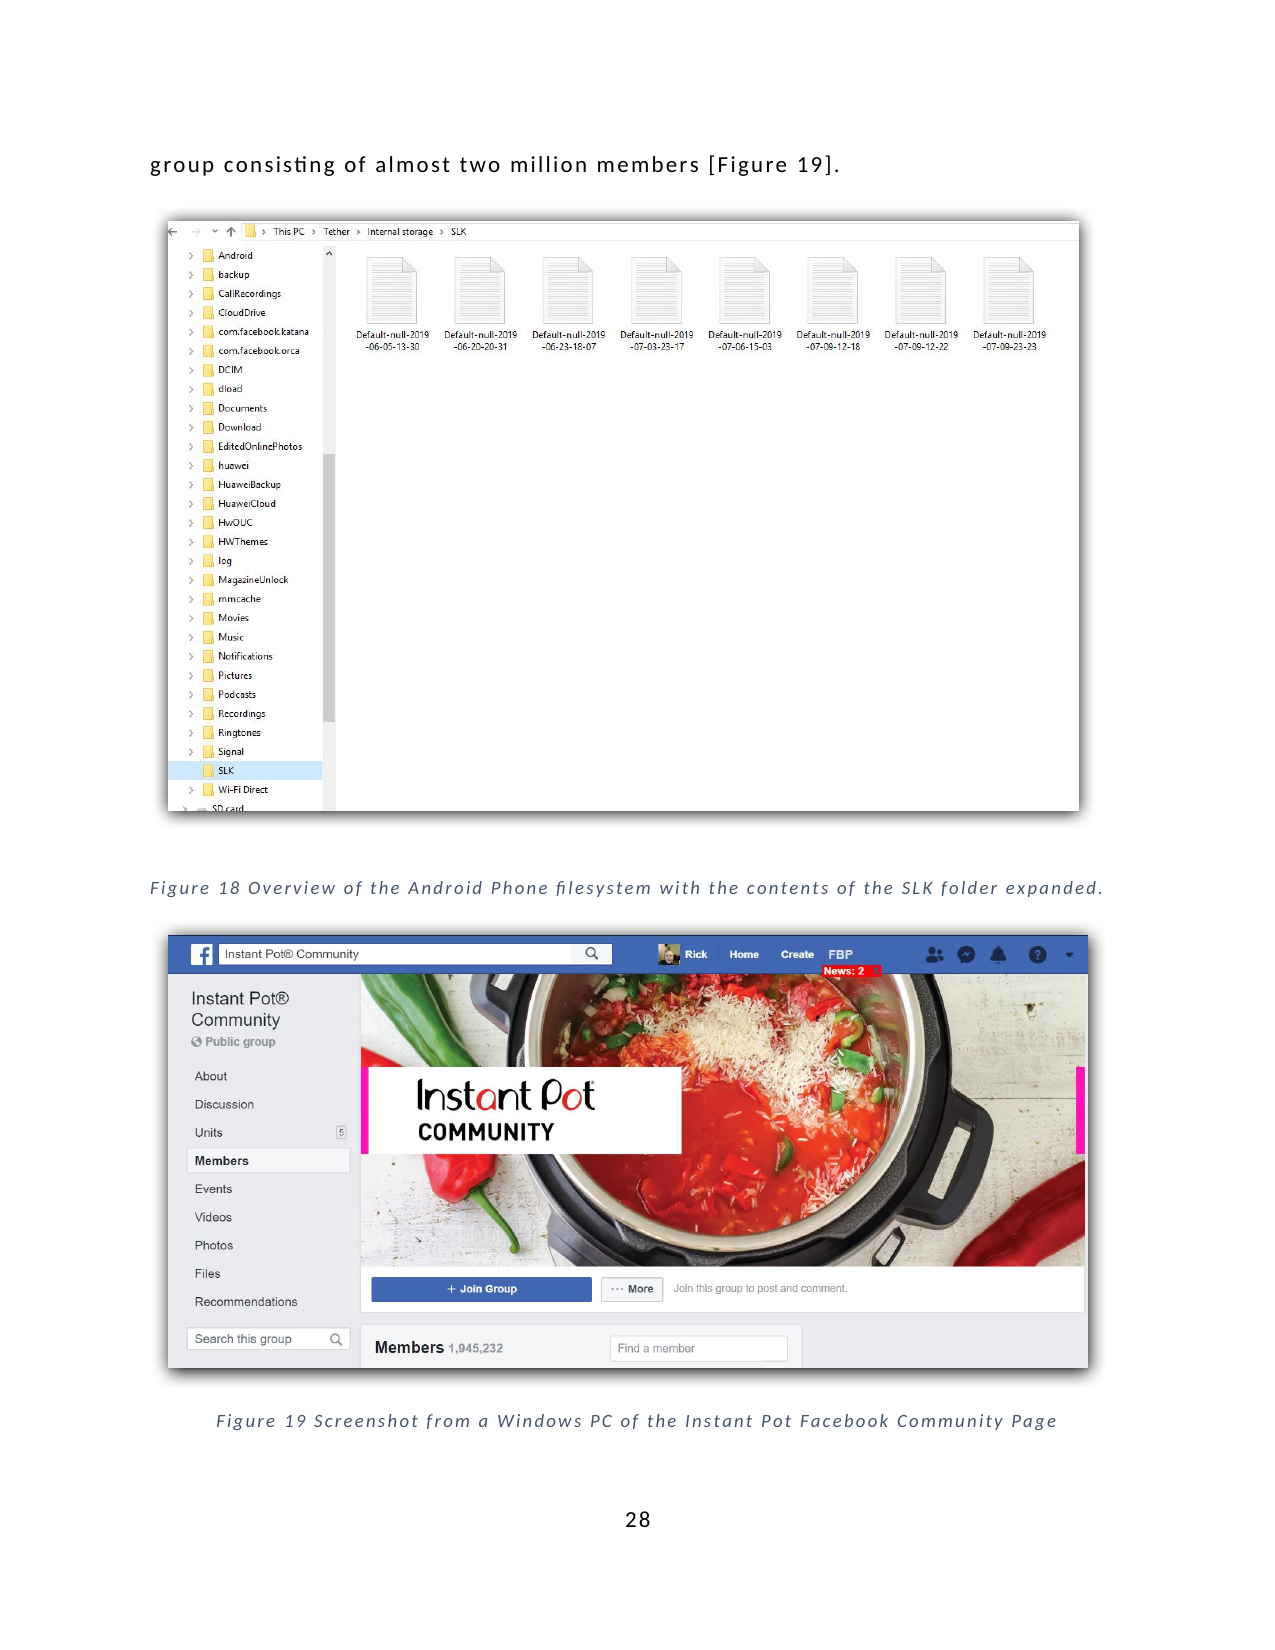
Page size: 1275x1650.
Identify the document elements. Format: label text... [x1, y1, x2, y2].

picture [168, 935, 1088, 1368]
picture [168, 221, 1079, 811]
